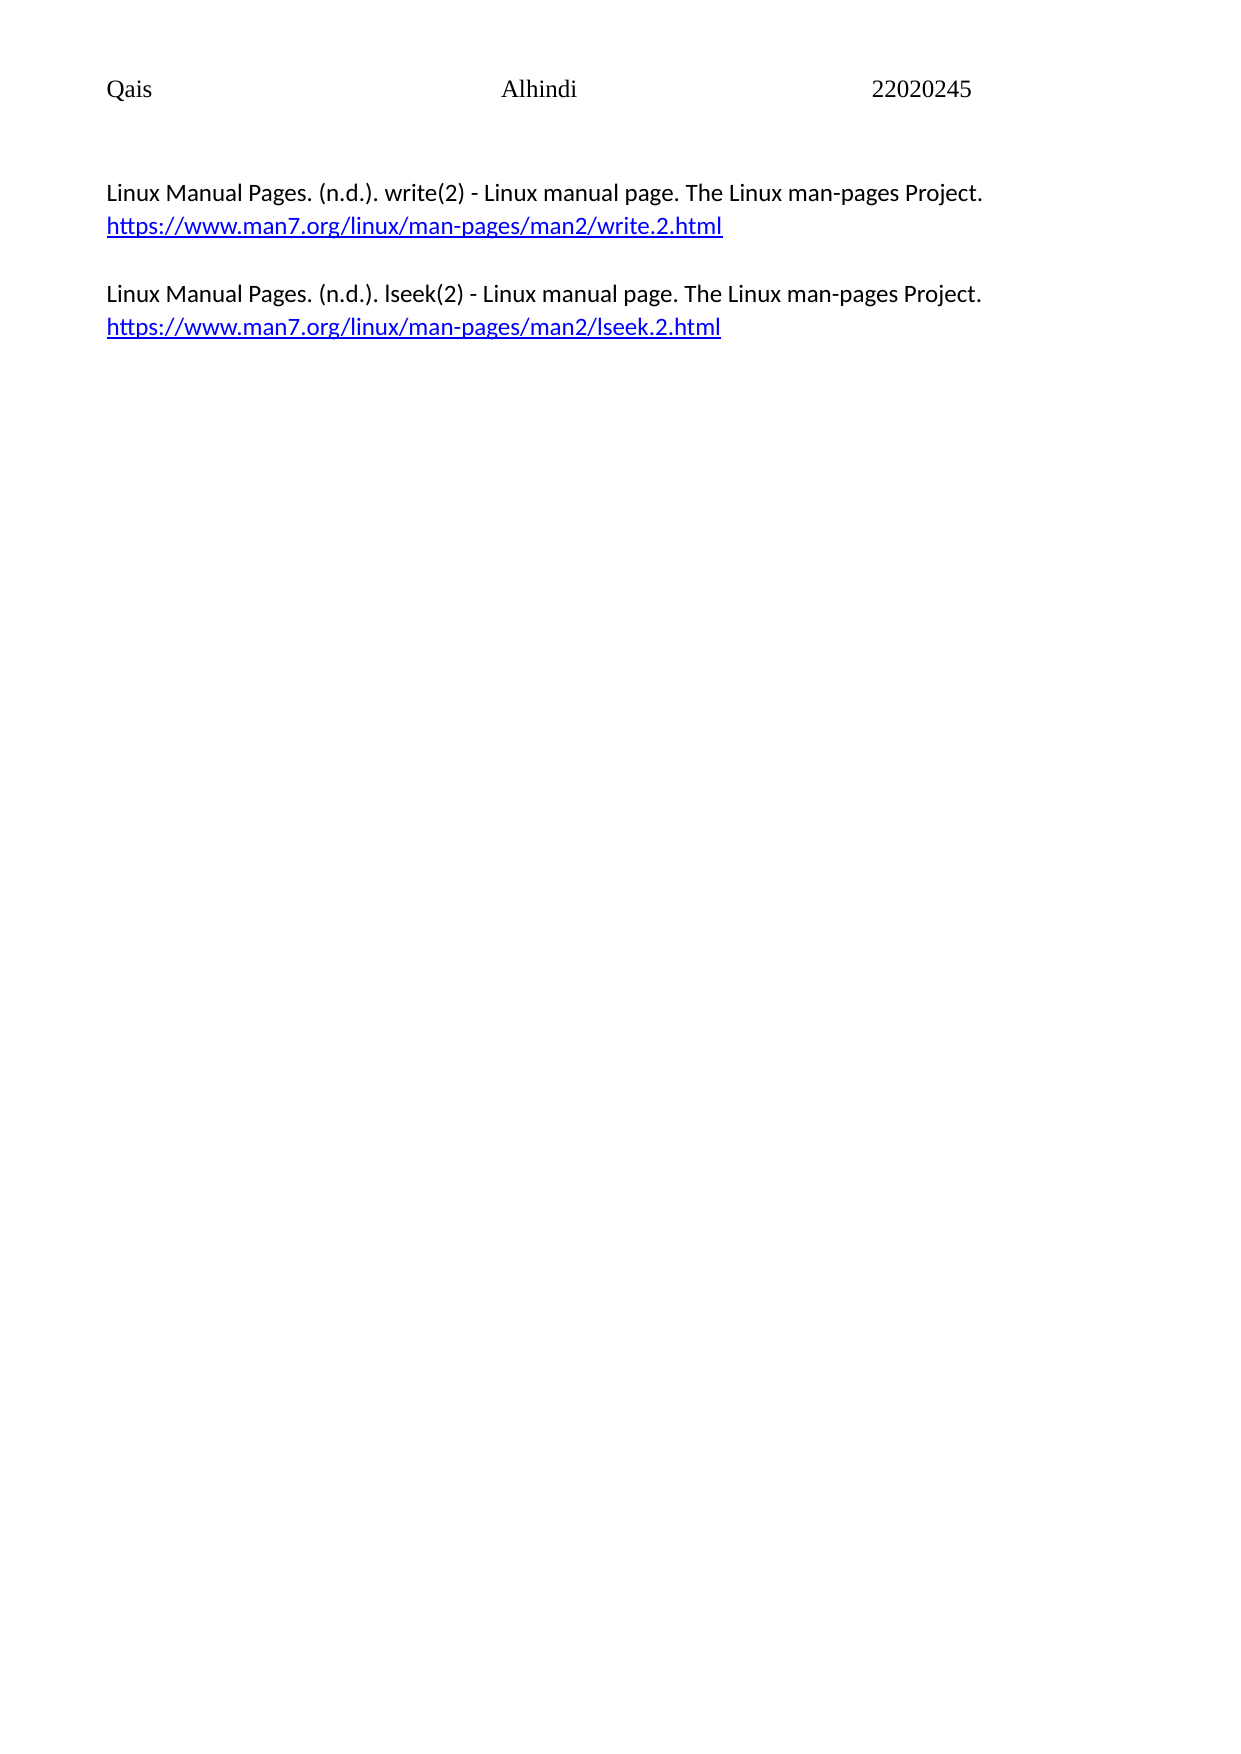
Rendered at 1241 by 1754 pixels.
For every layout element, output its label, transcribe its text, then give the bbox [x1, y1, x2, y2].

text Linux Manual Pages. (n.d.). lseek(2) - Linux manual page. The Linux man-pages Project. https://www.man7.org/linux/man-pages/man2/lseek.2.html [106, 278, 1122, 342]
text Linux Manual Pages. (n.d.). write(2) - Linux manual page. The Linux man-pages Project. https://www.man7.org/linux/man-pages/man2/write.2.html [106, 177, 1122, 241]
